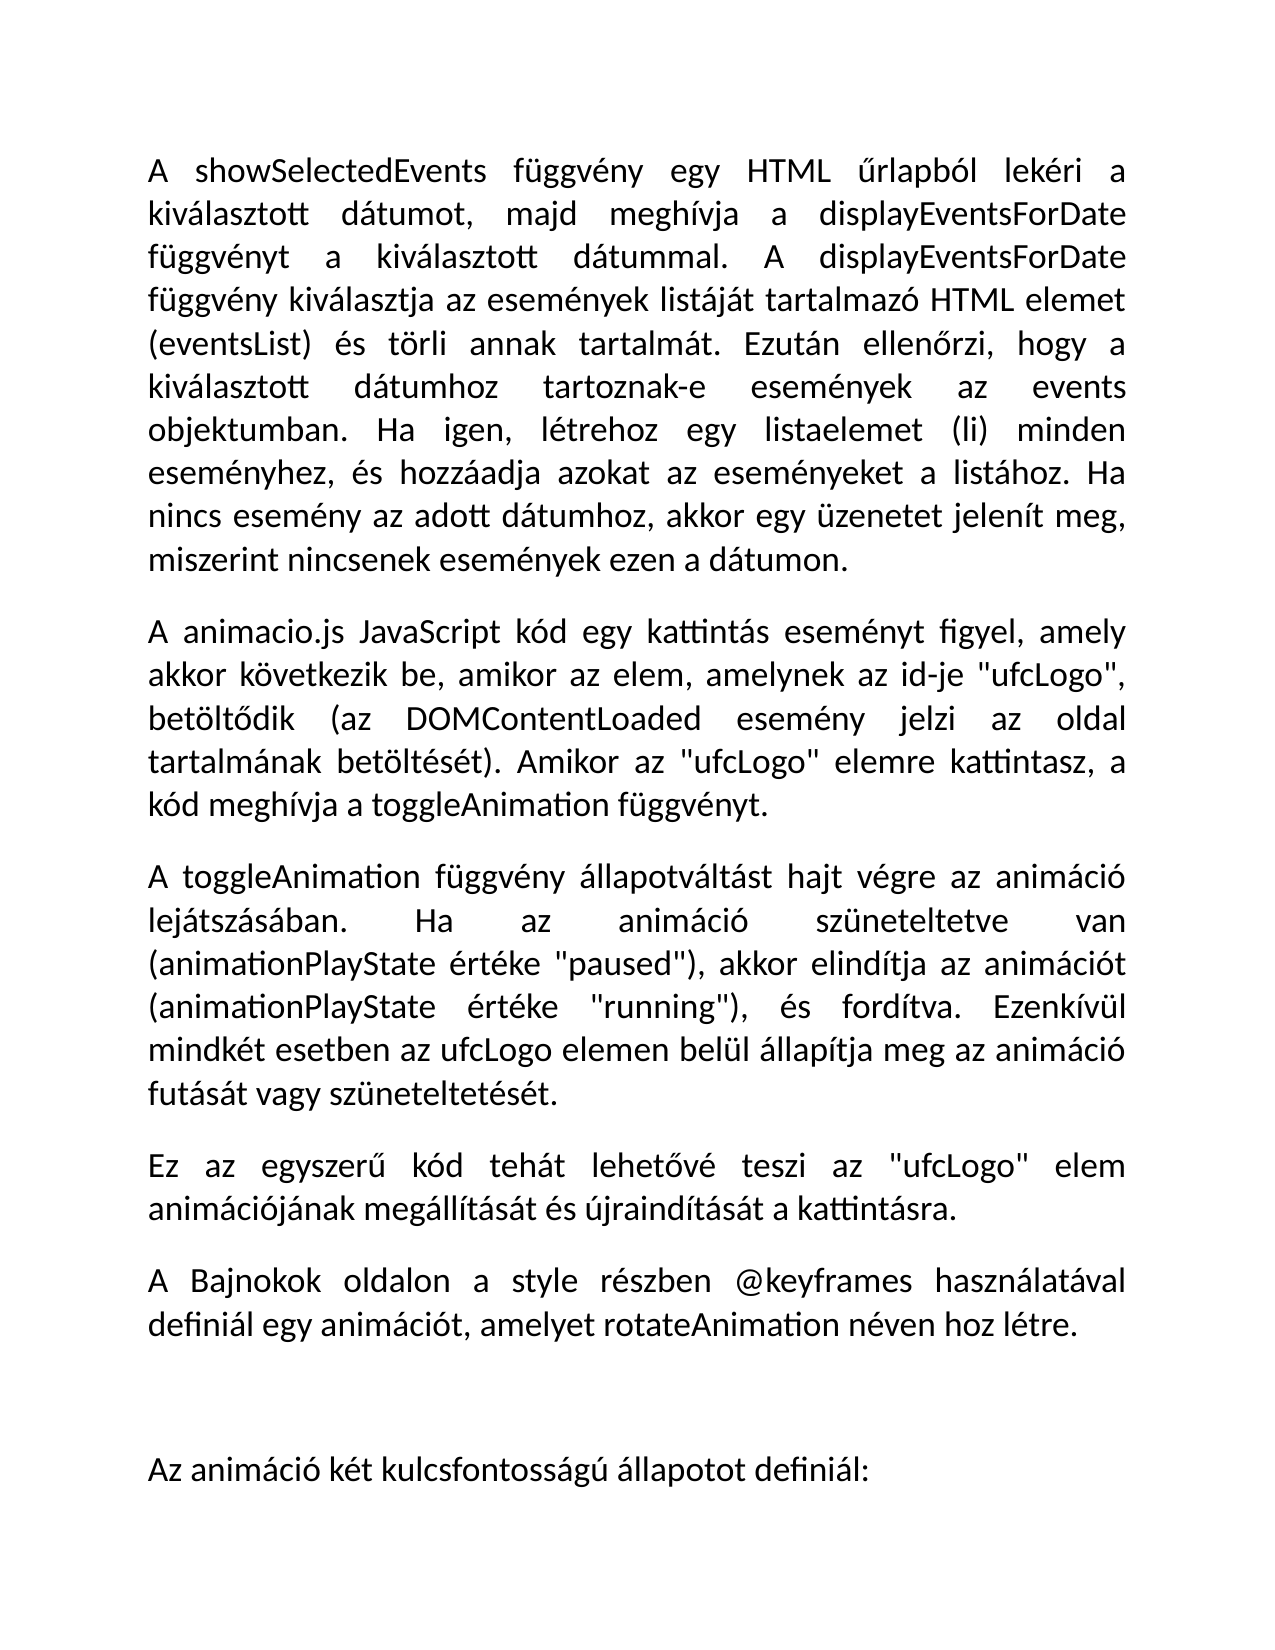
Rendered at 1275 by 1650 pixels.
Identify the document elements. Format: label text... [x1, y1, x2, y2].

text A Bajnokok oldalon a style részben @keyframes használatával definiál egy animációt, amelyet rotateAnimation néven hoz létre. [148, 1258, 1127, 1345]
text A toggleAnimation függvény állapotváltást hajt végre az animáció lejátszásában. Ha az animáció szüneteltetve van (animationPlayState értéke "paused"), akkor elindítja az animációt (animationPlayState értéke "running"), és fordítva. Ezenkívül mindkét esetben az ufcLogo elemen belül állapítja meg az animáció futását vagy szüneteltetését. [148, 854, 1127, 1114]
text A animacio.js JavaScript kód egy kattintás eseményt figyel, amely akkor következik be, amikor az elem, amelynek az id-je "ufcLogo", betöltődik (az DOMContentLoaded esemény jelzi az oldal tartalmának betöltését). Amikor az "ufcLogo" elemre kattintasz, a kód meghívja a toggleAnimation függvényt. [148, 609, 1127, 825]
text Ez az egyszerű kód tehát lehetővé teszi az "ufcLogo" elem animációjának megállítását és újraindítását a kattintásra. [148, 1143, 1127, 1229]
text A showSelectedEvents függvény egy HTML űrlapból lekéri a kiválasztott dátumot, majd meghívja a displayEventsForDate függvényt a kiválasztott dátummal. A displayEventsForDate függvény kiválasztja az események listáját tartalmazó HTML elemet (eventsList) és törli annak tartalmát. Ezután ellenőrzi, hogy a kiválasztott dátumhoz tartoznak-e események az events objektumban. Ha igen, létrehoz egy listaelemet (li) minden eseményhez, és hozzáadja azokat az eseményeket a listához. Ha nincs esemény az adott dátumhoz, akkor egy üzenetet jelenít meg, miszerint nincsenek események ezen a dátumon. [148, 148, 1127, 580]
text Az animáció két kulcsfontosságú állapotot definiál: [148, 1447, 1127, 1490]
